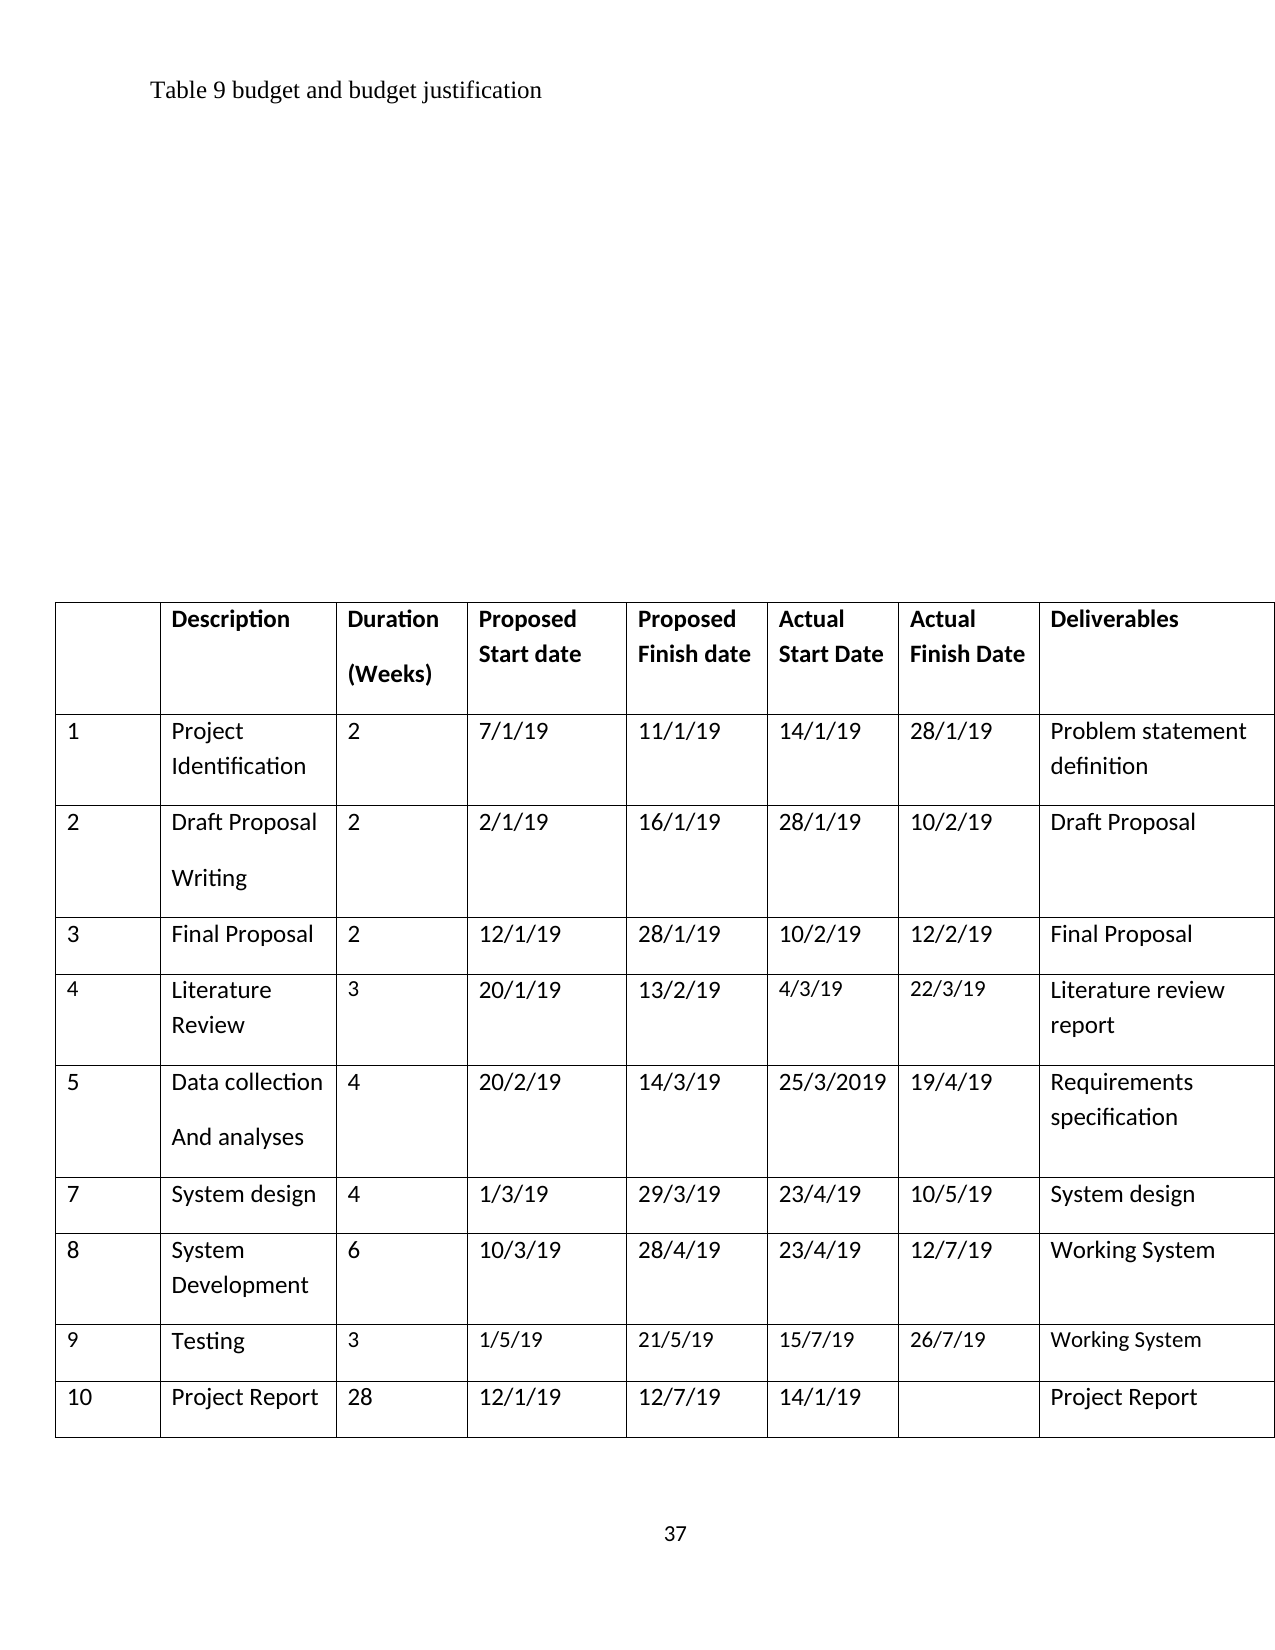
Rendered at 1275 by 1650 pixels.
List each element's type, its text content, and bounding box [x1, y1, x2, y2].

table_header Duration (Weeks) [337, 603, 467, 714]
table_cell 12/7/19 [627, 1382, 767, 1437]
table_cell 28/4/19 [627, 1234, 767, 1324]
table_cell 20/1/19 [468, 975, 626, 1065]
table_cell 29/3/19 [627, 1178, 767, 1233]
table_cell 12/1/19 [468, 1382, 626, 1437]
table_cell 23/4/19 [768, 1178, 898, 1233]
table_cell 2 [56, 806, 160, 917]
table_cell 2 [337, 715, 467, 805]
table_cell 10/5/19 [899, 1178, 1039, 1233]
table_cell 28/1/19 [627, 918, 767, 973]
table_cell 23/4/19 [768, 1234, 898, 1324]
table_cell 8 [56, 1234, 160, 1324]
table_cell 14/1/19 [768, 1382, 898, 1437]
table_cell Draft Proposal [1040, 806, 1274, 917]
table_cell 12/1/19 [468, 918, 626, 973]
table_header Deliverables [1040, 603, 1274, 714]
table_cell 3 [337, 975, 467, 1065]
table_cell 10 [56, 1382, 160, 1437]
table_cell 28/1/19 [768, 806, 898, 917]
table_cell [899, 1382, 1039, 1437]
table_cell 13/2/19 [627, 975, 767, 1065]
table_cell 6 [337, 1234, 467, 1324]
table_cell Testing [161, 1325, 336, 1381]
table_cell 2 [337, 918, 467, 973]
table_cell 12/7/19 [899, 1234, 1039, 1324]
text Table 9 budget and budget justification [150, 75, 1200, 104]
table_cell Project Report [1040, 1382, 1274, 1437]
table_cell 5 [56, 1066, 160, 1177]
table_cell 2/1/19 [468, 806, 626, 917]
table_cell Project Report [161, 1382, 336, 1437]
table_cell Literature review report [1040, 975, 1274, 1065]
table_cell Final Proposal [1040, 918, 1274, 973]
table_cell 25/3/2019 [768, 1066, 898, 1177]
table_cell Final Proposal [161, 918, 336, 973]
table_cell 2 [337, 806, 467, 917]
table_header Proposed Finish date [627, 603, 767, 714]
table_cell 10/2/19 [768, 918, 898, 973]
table_cell 20/2/19 [468, 1066, 626, 1177]
table_cell 1/5/19 [468, 1325, 626, 1381]
table_cell System Development [161, 1234, 336, 1324]
table_cell Working System [1040, 1325, 1274, 1381]
table_cell 1 [56, 715, 160, 805]
table_cell System design [161, 1178, 336, 1233]
table_cell 4 [337, 1066, 467, 1177]
table_cell 22/3/19 [899, 975, 1039, 1065]
table_cell 4 [56, 975, 160, 1065]
table_cell 16/1/19 [627, 806, 767, 917]
table_header Proposed Start date [468, 603, 626, 714]
table_cell 1/3/19 [468, 1178, 626, 1233]
table_cell 11/1/19 [627, 715, 767, 805]
table_cell 19/4/19 [899, 1066, 1039, 1177]
table_cell 21/5/19 [627, 1325, 767, 1381]
table_cell 28/1/19 [899, 715, 1039, 805]
table_header Actual Finish Date [899, 603, 1039, 714]
table_cell 10/2/19 [899, 806, 1039, 917]
table_cell 3 [337, 1325, 467, 1381]
table_cell 7 [56, 1178, 160, 1233]
table_cell 26/7/19 [899, 1325, 1039, 1381]
table_cell Requirements specification [1040, 1066, 1274, 1177]
table_cell 12/2/19 [899, 918, 1039, 973]
table_cell 4 [337, 1178, 467, 1233]
table_cell 15/7/19 [768, 1325, 898, 1381]
table_cell 14/1/19 [768, 715, 898, 805]
table_cell Working System [1040, 1234, 1274, 1324]
table_header [56, 603, 160, 714]
table_cell Problem statement definition [1040, 715, 1274, 805]
table_cell 9 [56, 1325, 160, 1381]
table_cell 10/3/19 [468, 1234, 626, 1324]
table_cell Project Identification [161, 715, 336, 805]
table_cell Draft Proposal Writing [161, 806, 336, 917]
table_header Actual Start Date [768, 603, 898, 714]
table_cell 4/3/19 [768, 975, 898, 1065]
table_header Description [161, 603, 336, 714]
table_cell 28 [337, 1382, 467, 1437]
table_cell Data collection And analyses [161, 1066, 336, 1177]
table_cell Literature Review [161, 975, 336, 1065]
table_cell 14/3/19 [627, 1066, 767, 1177]
table_cell 7/1/19 [468, 715, 626, 805]
table_cell 3 [56, 918, 160, 973]
table_cell System design [1040, 1178, 1274, 1233]
